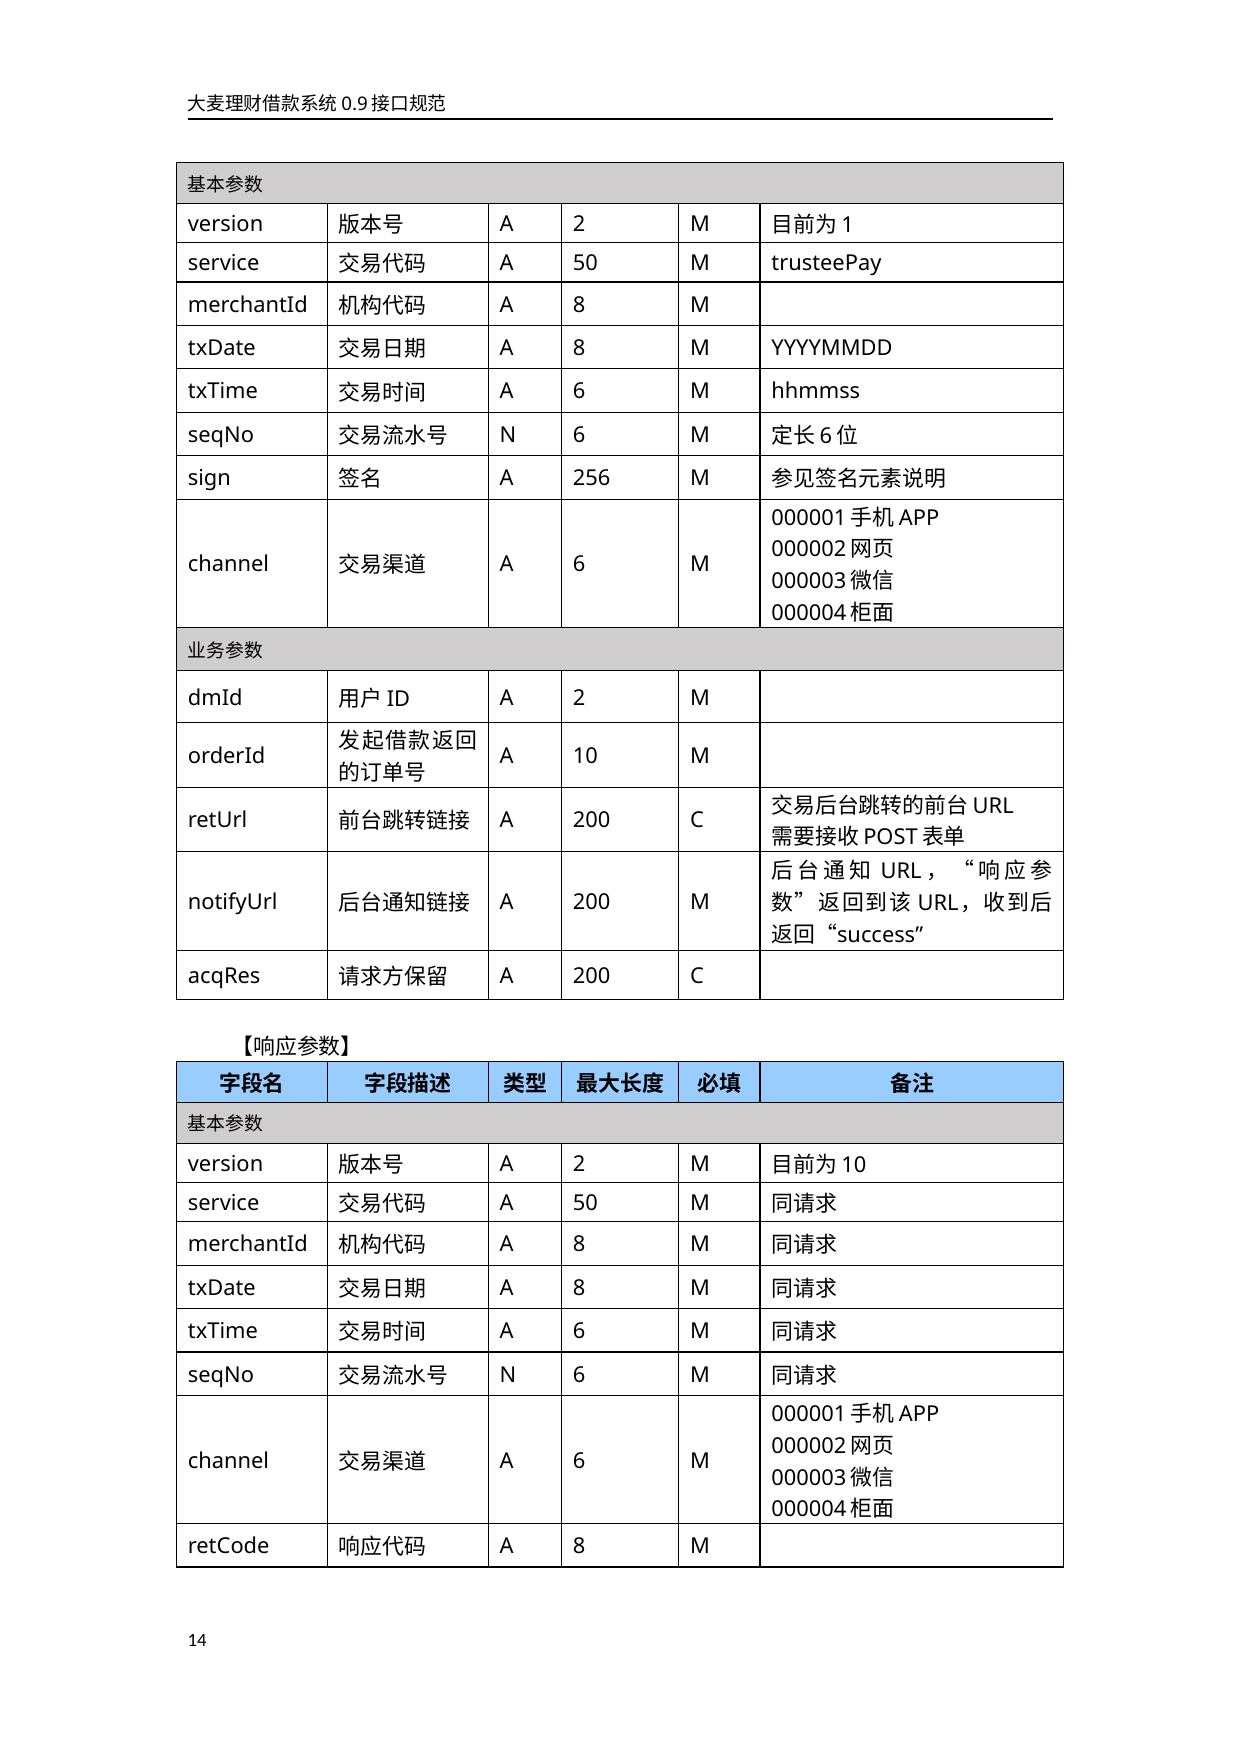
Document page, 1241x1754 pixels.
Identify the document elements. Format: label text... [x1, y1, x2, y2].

table_cell txTime [177, 369, 327, 412]
table_cell A [489, 951, 561, 998]
table_cell 交易流水号 [328, 1353, 488, 1395]
table_cell 2 [562, 1144, 678, 1182]
table_cell A [489, 788, 561, 851]
table_cell 50 [562, 243, 678, 281]
table_cell M [679, 326, 759, 368]
table_cell 200 [562, 951, 678, 998]
table_cell 机构代码 [328, 1222, 488, 1264]
table_cell 6 [562, 500, 678, 627]
table_cell A [489, 1309, 561, 1351]
table_cell 6 [562, 1353, 678, 1395]
table_cell A [489, 1183, 561, 1221]
table_cell M [679, 413, 759, 455]
table_cell 交易渠道 [328, 1396, 488, 1523]
table_cell 前台跳转链接 [328, 788, 488, 851]
table_cell version [177, 1144, 327, 1182]
table_cell [761, 671, 1063, 722]
table_cell [761, 951, 1063, 998]
table_cell A [489, 500, 561, 627]
table_cell M [679, 283, 759, 325]
table_cell 参见签名元素说明 [761, 456, 1063, 498]
table_cell acqRes [177, 951, 327, 998]
table_cell retUrl [177, 788, 327, 851]
table_cell M [679, 671, 759, 722]
table_cell M [679, 1353, 759, 1395]
table_cell 基本参数 [177, 1103, 1063, 1143]
table_cell 200 [562, 788, 678, 851]
table_cell 基本参数 [177, 163, 1063, 203]
table_cell 签名 [328, 456, 488, 498]
table_cell A [489, 369, 561, 412]
table_cell merchantId [177, 1222, 327, 1264]
table_cell 200 [562, 852, 678, 950]
table_cell 000001手机APP 000002网页 000003微信 000004柜面 [761, 500, 1063, 627]
table_cell service [177, 243, 327, 281]
table_cell A [489, 852, 561, 950]
table_cell C [679, 951, 759, 998]
table_cell 6 [562, 369, 678, 412]
table_header 字段名 [177, 1062, 327, 1102]
table_cell notifyUrl [177, 852, 327, 950]
table_cell M [679, 1266, 759, 1308]
table_cell 目前为1 [761, 204, 1063, 242]
table_cell seqNo [177, 1353, 327, 1395]
table_cell seqNo [177, 413, 327, 455]
table_cell merchantId [177, 283, 327, 325]
table_cell 同请求 [761, 1353, 1063, 1395]
text 【响应参数】 [187, 1029, 1053, 1061]
table_cell M [679, 1396, 759, 1523]
table_cell M [679, 1222, 759, 1264]
table_cell service [177, 1183, 327, 1221]
table_cell 交易时间 [328, 1309, 488, 1351]
table_cell version [177, 204, 327, 242]
table_cell 定长6位 [761, 413, 1063, 455]
table_cell sign [177, 456, 327, 498]
table_cell A [489, 243, 561, 281]
table_cell 后台通知URL，“响应参数”返回到该URL，收到后返回“success” [761, 852, 1063, 950]
table_cell A [489, 1524, 561, 1566]
table_cell 请求方保留 [328, 951, 488, 998]
table_cell A [489, 671, 561, 722]
table_cell M [679, 243, 759, 281]
table_cell orderId [177, 723, 327, 787]
table_cell dmId [177, 671, 327, 722]
table_cell trusteePay [761, 243, 1063, 281]
table_header 必填 [679, 1062, 759, 1102]
table_cell 后台通知链接 [328, 852, 488, 950]
table_cell 发起借款返回的订单号 [328, 723, 488, 787]
table_cell 交易后台跳转的前台URL 需要接收POST表单 [761, 788, 1063, 851]
table_header 最大长度 [562, 1062, 678, 1102]
table_cell [761, 283, 1063, 325]
table_cell M [679, 1309, 759, 1351]
table_cell 8 [562, 1222, 678, 1264]
table_cell A [489, 1396, 561, 1523]
table_cell M [679, 1524, 759, 1566]
table_cell M [679, 1183, 759, 1221]
table_cell 2 [562, 204, 678, 242]
table_cell 同请求 [761, 1309, 1063, 1351]
table_cell M [679, 1144, 759, 1182]
table_cell N [489, 413, 561, 455]
table_cell 同请求 [761, 1266, 1063, 1308]
table_cell 10 [562, 723, 678, 787]
table_header 备注 [761, 1062, 1063, 1102]
table_cell 6 [562, 1396, 678, 1523]
table_cell txTime [177, 1309, 327, 1351]
table_cell 8 [562, 1266, 678, 1308]
table_cell A [489, 1266, 561, 1308]
table_cell 目前为10 [761, 1144, 1063, 1182]
table_cell 6 [562, 1309, 678, 1351]
table_cell 同请求 [761, 1222, 1063, 1264]
table_cell 6 [562, 413, 678, 455]
table_cell 交易日期 [328, 326, 488, 368]
table_cell 响应代码 [328, 1524, 488, 1566]
table_cell M [679, 456, 759, 498]
table_cell N [489, 1353, 561, 1395]
table_cell channel [177, 1396, 327, 1523]
table_cell 交易渠道 [328, 500, 488, 627]
table_cell M [679, 204, 759, 242]
table_cell 交易流水号 [328, 413, 488, 455]
table_cell hhmmss [761, 369, 1063, 412]
table_cell A [489, 723, 561, 787]
table_cell YYYYMMDD [761, 326, 1063, 368]
table_cell 8 [562, 1524, 678, 1566]
table_cell A [489, 1144, 561, 1182]
table_cell M [679, 852, 759, 950]
table_cell A [489, 204, 561, 242]
table_cell 机构代码 [328, 283, 488, 325]
table_cell 版本号 [328, 204, 488, 242]
table_header 字段描述 [328, 1062, 488, 1102]
table_cell 交易代码 [328, 243, 488, 281]
table_cell 8 [562, 326, 678, 368]
table_cell [761, 723, 1063, 787]
table_cell txDate [177, 1266, 327, 1308]
table_header 类型 [489, 1062, 561, 1102]
table_cell 交易代码 [328, 1183, 488, 1221]
table_cell A [489, 456, 561, 498]
table_cell M [679, 369, 759, 412]
table_cell retCode [177, 1524, 327, 1566]
table_cell 2 [562, 671, 678, 722]
table_cell 50 [562, 1183, 678, 1221]
table_cell txDate [177, 326, 327, 368]
table_cell 业务参数 [177, 628, 1063, 670]
table_cell [761, 1524, 1063, 1566]
table_cell 256 [562, 456, 678, 498]
table_cell A [489, 283, 561, 325]
table_cell channel [177, 500, 327, 627]
table_cell C [679, 788, 759, 851]
table_cell 版本号 [328, 1144, 488, 1182]
table_cell 交易时间 [328, 369, 488, 412]
table_cell A [489, 1222, 561, 1264]
table_cell M [679, 723, 759, 787]
table_cell 8 [562, 283, 678, 325]
table_cell 同请求 [761, 1183, 1063, 1221]
table_cell 000001手机APP 000002网页 000003微信 000004柜面 [761, 1396, 1063, 1523]
table_cell 用户ID [328, 671, 488, 722]
table_cell 交易日期 [328, 1266, 488, 1308]
table_cell A [489, 326, 561, 368]
table_cell M [679, 500, 759, 627]
